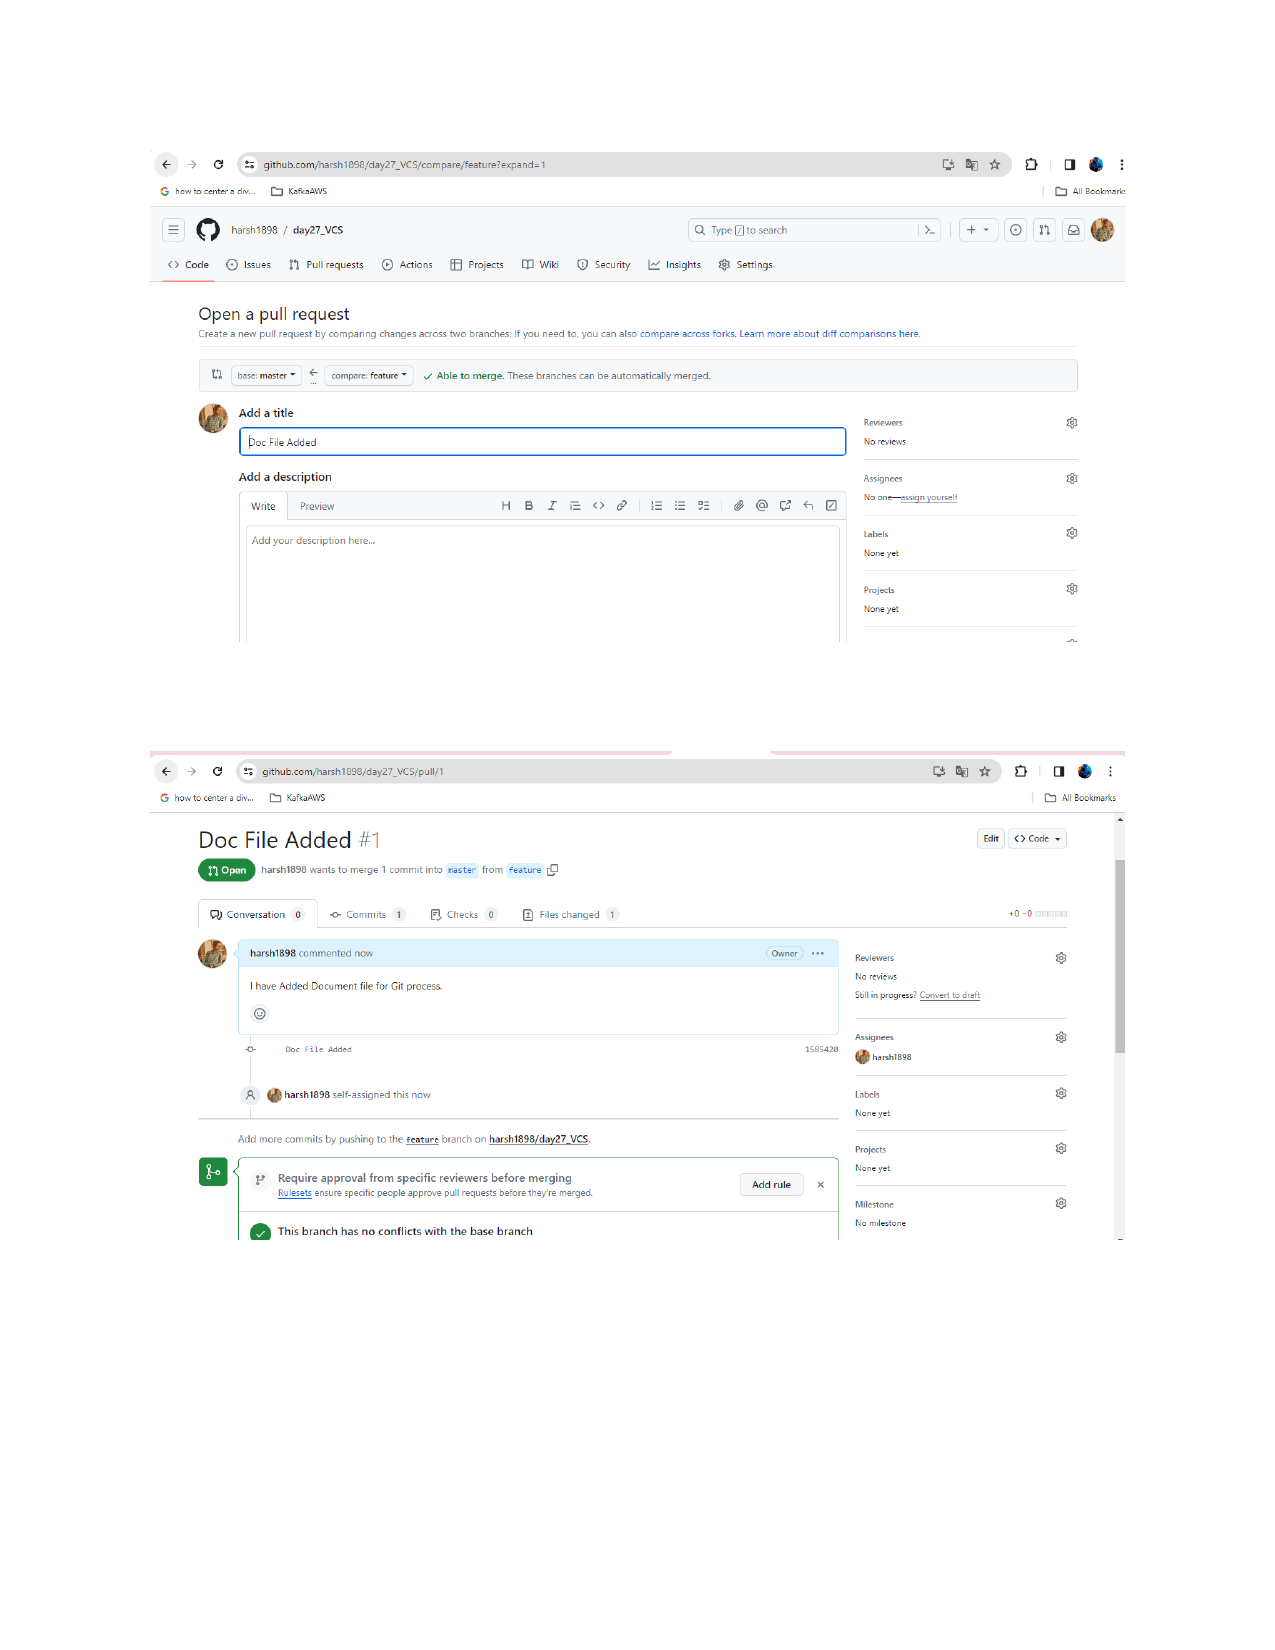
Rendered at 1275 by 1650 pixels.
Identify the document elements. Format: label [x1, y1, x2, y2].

picture [150, 751, 1125, 1240]
picture [150, 150, 1125, 642]
